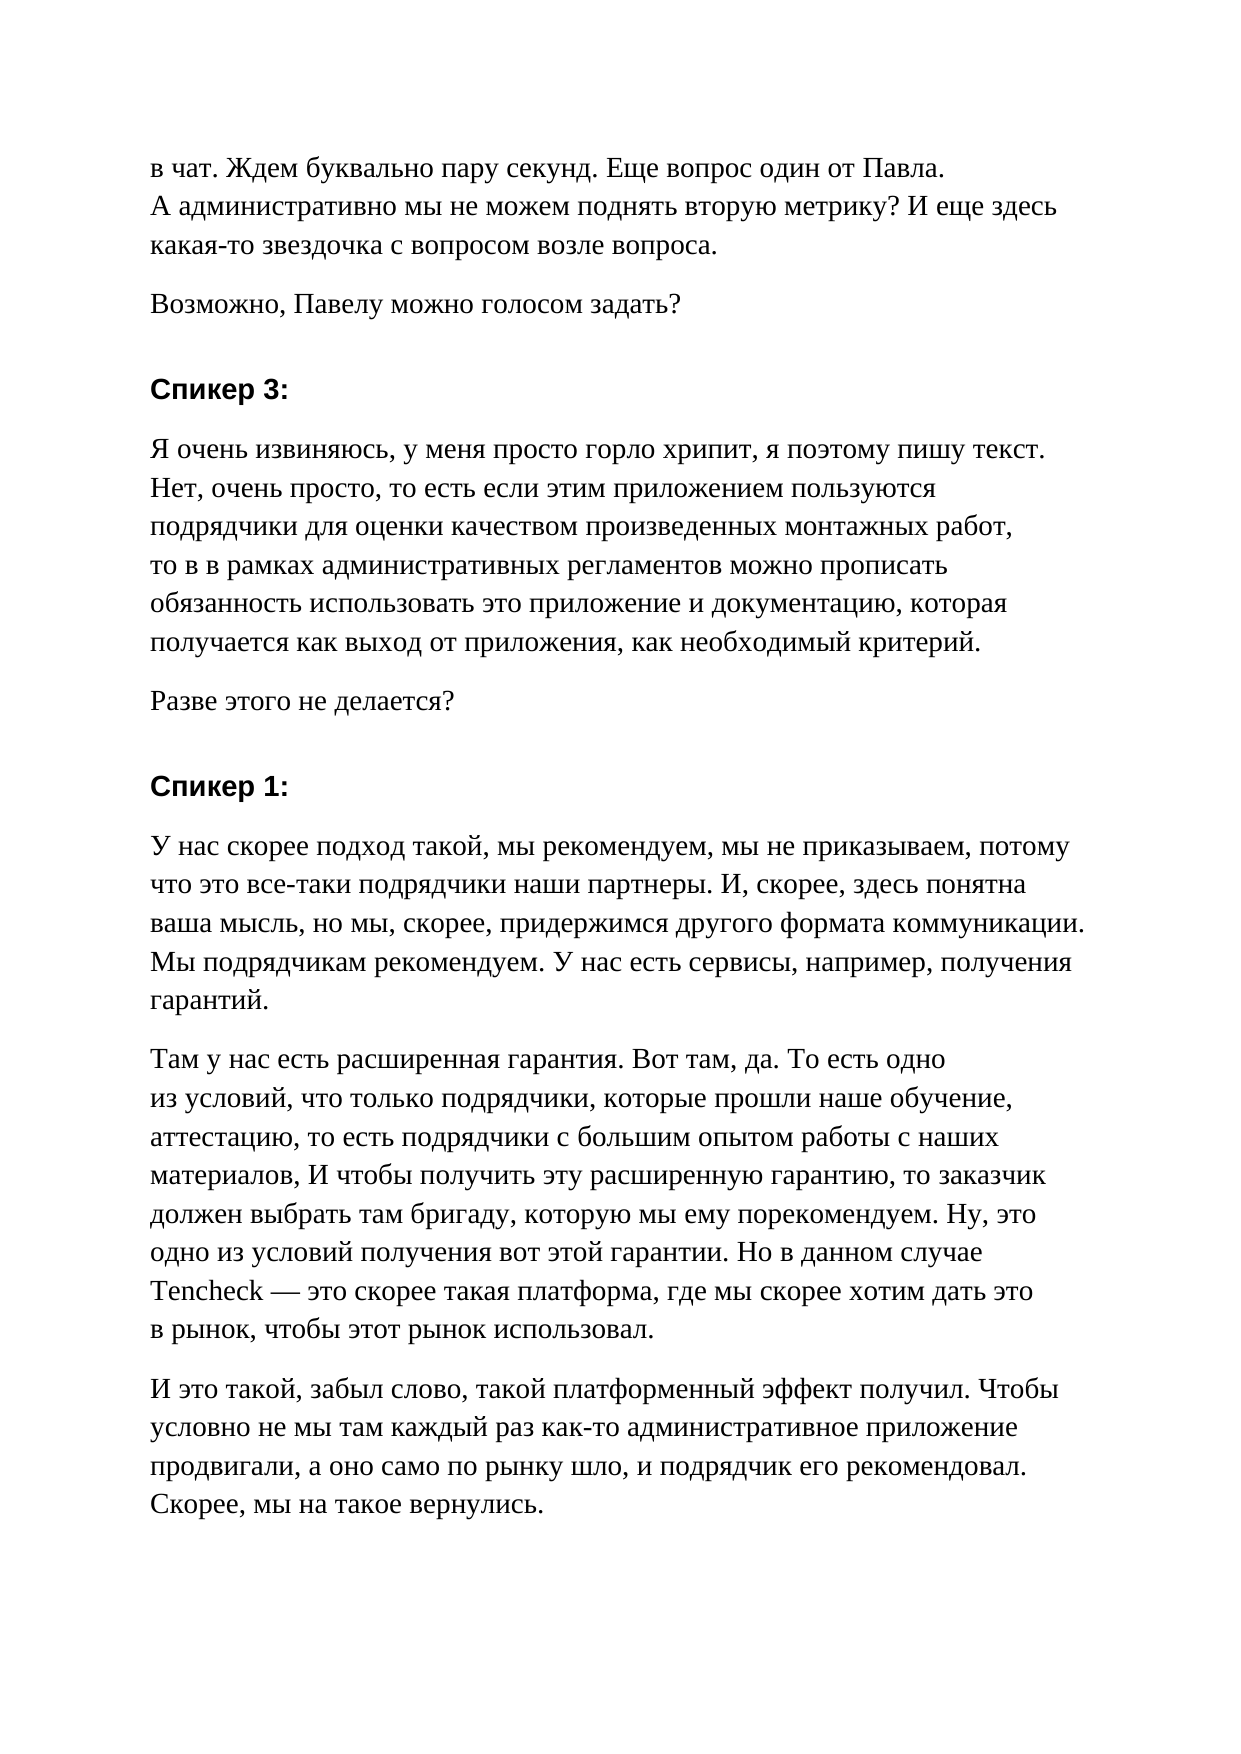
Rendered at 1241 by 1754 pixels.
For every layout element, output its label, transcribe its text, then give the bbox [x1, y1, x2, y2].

text Возможно, Павелу можно голосом задать? [150, 286, 1090, 320]
text Там у нас есть расширенная гарантия. Вот там, да. То есть одно из условий, что только подрядчики, которые прошли наше обучение, аттестацию, то есть подрядчики с большим опытом работы с наших материалов, И чтобы получить эту расширенную гарантию, то заказчик должен выбрать там бригаду, которую мы ему порекомендуем. Ну, это одно из условий получения вот этой гарантии. Но в данном случае Tencheck — это скорее такая платформа, где мы скорее хотим дать это в рынок, чтобы этот рынок использовал. [150, 1042, 1090, 1345]
text У нас скорее подход такой, мы рекомендуем, мы не приказываем, потому что это все-таки подрядчики наши партнеры. И, скорее, здесь понятна ваша мысль, но мы, скорее, придержимся другого формата коммуникации. Мы подрядчикам рекомендуем. У нас есть сервисы, например, получения гарантий. [150, 828, 1090, 1016]
text Спикер 3: [150, 372, 1090, 405]
text Я очень извиняюсь, у меня просто горло хрипит, я поэтому пишу текст. Нет, очень просто, то есть если этим приложением пользуются подрядчики для оценки качеством произведенных монтажных работ, то в в рамках административных регламентов можно прописать обязанность использовать это приложение и документацию, которая получается как выход от приложения, как необходимый критерий. [150, 431, 1090, 657]
text И это такой, забыл слово, такой платформенный эффект получил. Чтобы условно не мы там каждый раз как-то административное приложение продвигали, а оно само по рынку шло, и подрядчик его рекомендовал. Скорее, мы на такое вернулись. [150, 1371, 1090, 1520]
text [150, 150, 1090, 261]
text Спикер 1: [150, 769, 1090, 802]
text Разве этого не делается? [150, 683, 1090, 717]
